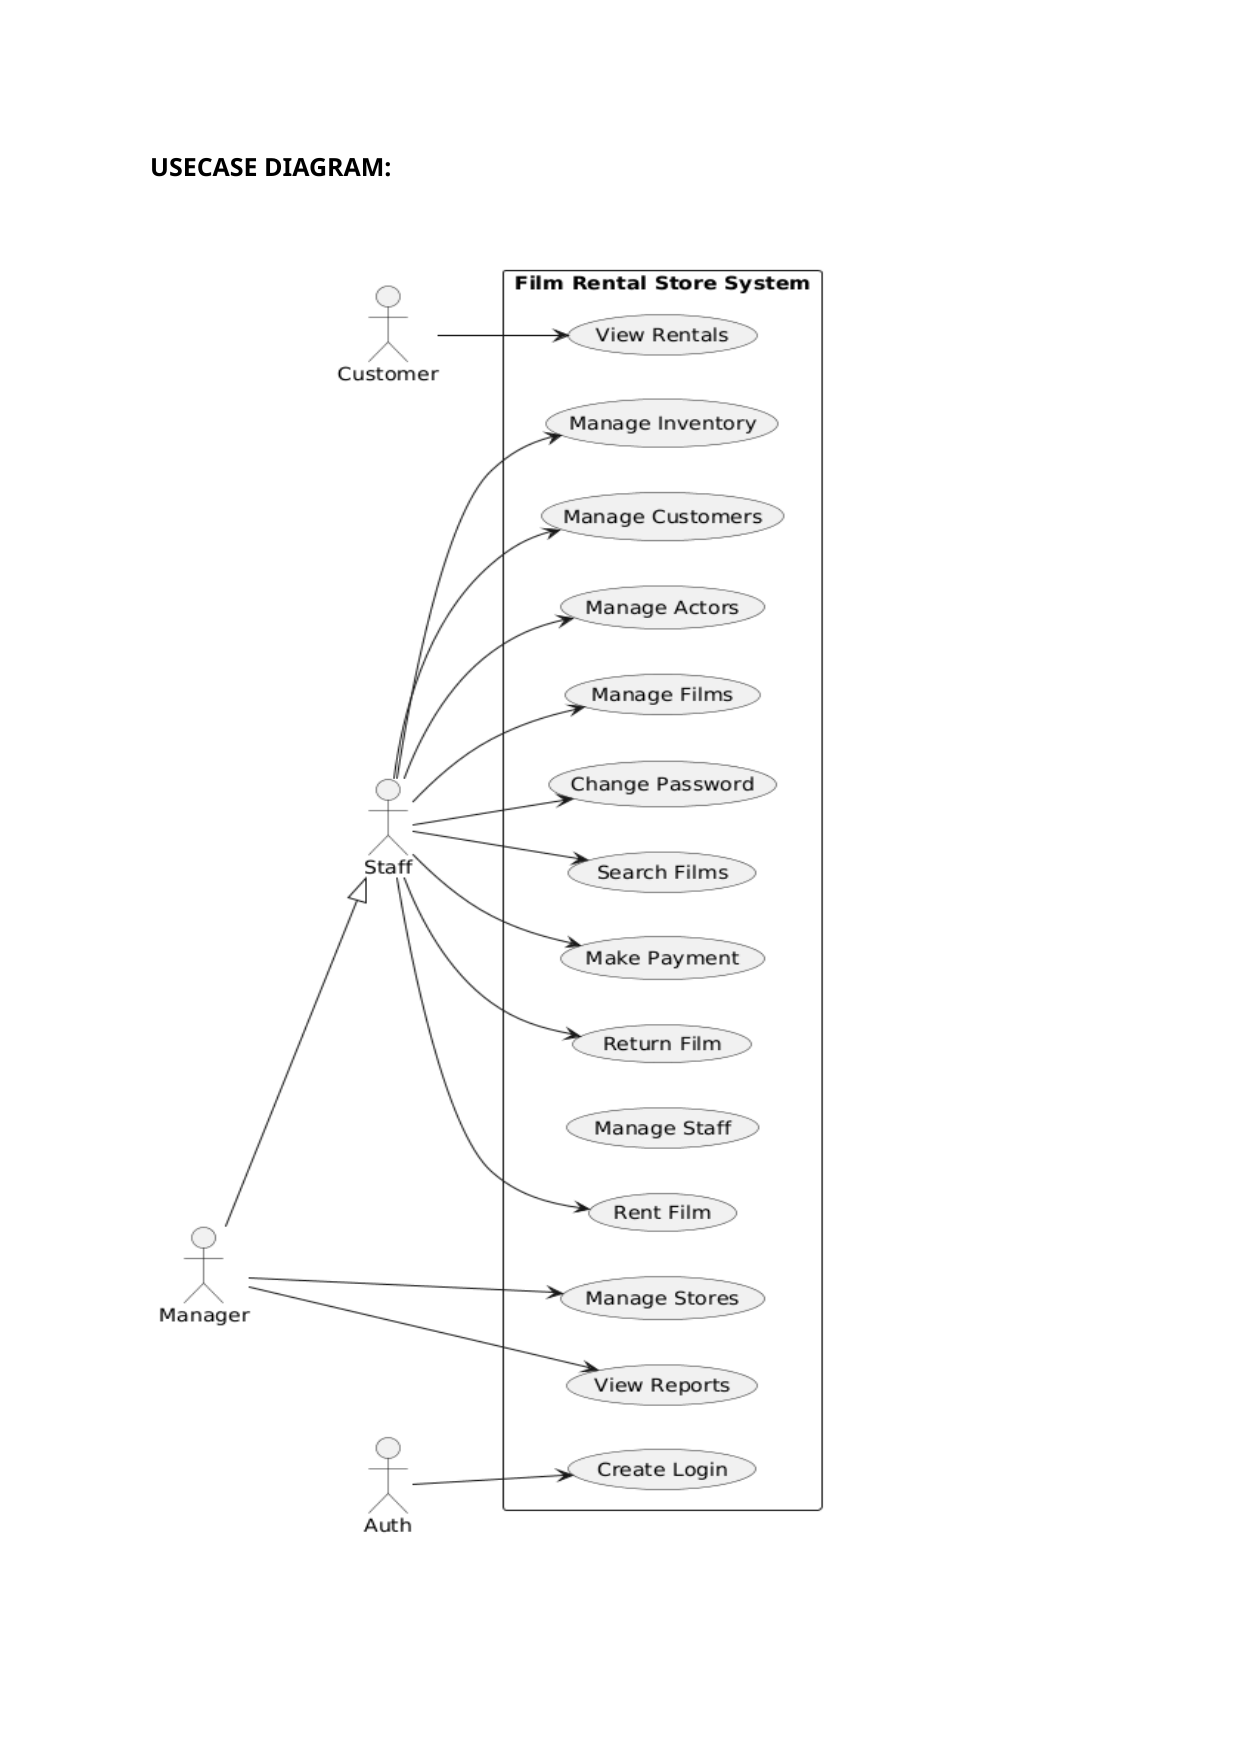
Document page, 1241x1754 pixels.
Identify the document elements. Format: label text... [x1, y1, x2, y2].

picture [150, 261, 829, 1541]
text USECASE DIAGRAM: [150, 150, 1090, 184]
